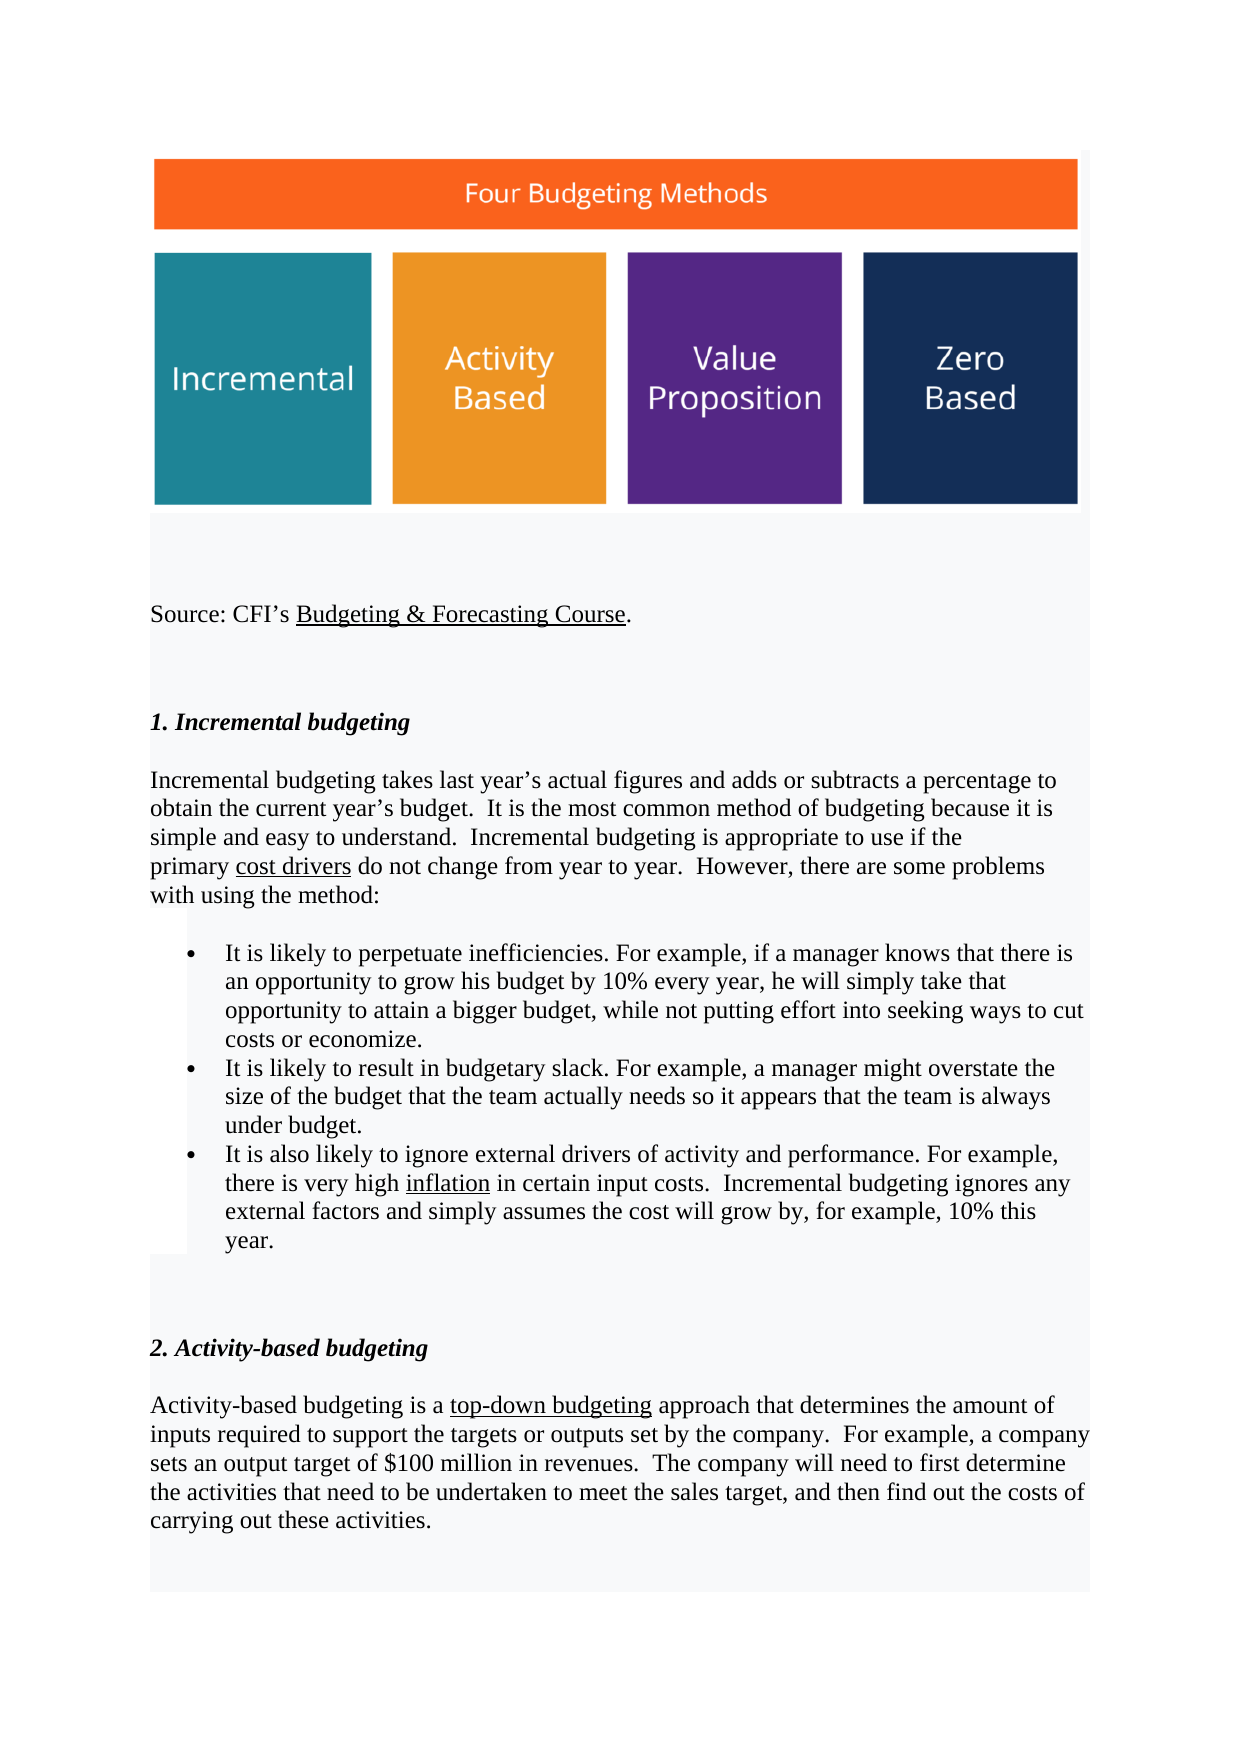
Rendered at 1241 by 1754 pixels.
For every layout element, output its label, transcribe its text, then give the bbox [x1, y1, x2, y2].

list It is likely to result in budgetary slack. For example, a manager might overstate the size of the budget that the team actually needs so it appears that the team is always under budget. [187, 1053, 1090, 1139]
list It is also likely to ignore external drivers of activity and performance. For example, there is very high inflation in certain input costs. Incremental budgeting ignores any external factors and simply assumes the cost will grow by, for example, 10% this year. [187, 1139, 1090, 1254]
text Incremental budgeting takes last year’s actual figures and adds or subtracts a percentage to obtain the current year’s budget. It is the most common method of budgeting because it is simple and easy to understand. Incremental budgeting is appropriate to use if the primary cost drivers do not change from year to year. However, there are some problems with using the method: [150, 765, 1090, 908]
text Activity-based budgeting is a top-down budgeting approach that determines the amount of inputs required to support the targets or outputs set by the company. For example, a company sets an output target of $100 million in revenues. The company will need to first determine the activities that need to be undertaken to meet the sales target, and then find out the costs of carrying out these activities. [150, 1391, 1090, 1534]
list It is likely to perpetuate inefficiencies. For example, if a manager knows that there is an opportunity to grow his budget by 10% every year, he will simply take that opportunity to attain a bigger budget, while not putting effort into seeking ways to cut costs or economize. [187, 938, 1090, 1053]
picture [150, 150, 1082, 513]
subtitle 1. Incremental budgeting [150, 707, 1090, 736]
text Source: CFI’s Budgeting & Forecasting Course. [150, 599, 1090, 628]
subtitle 2. Activity-based budgeting [150, 1333, 1090, 1361]
